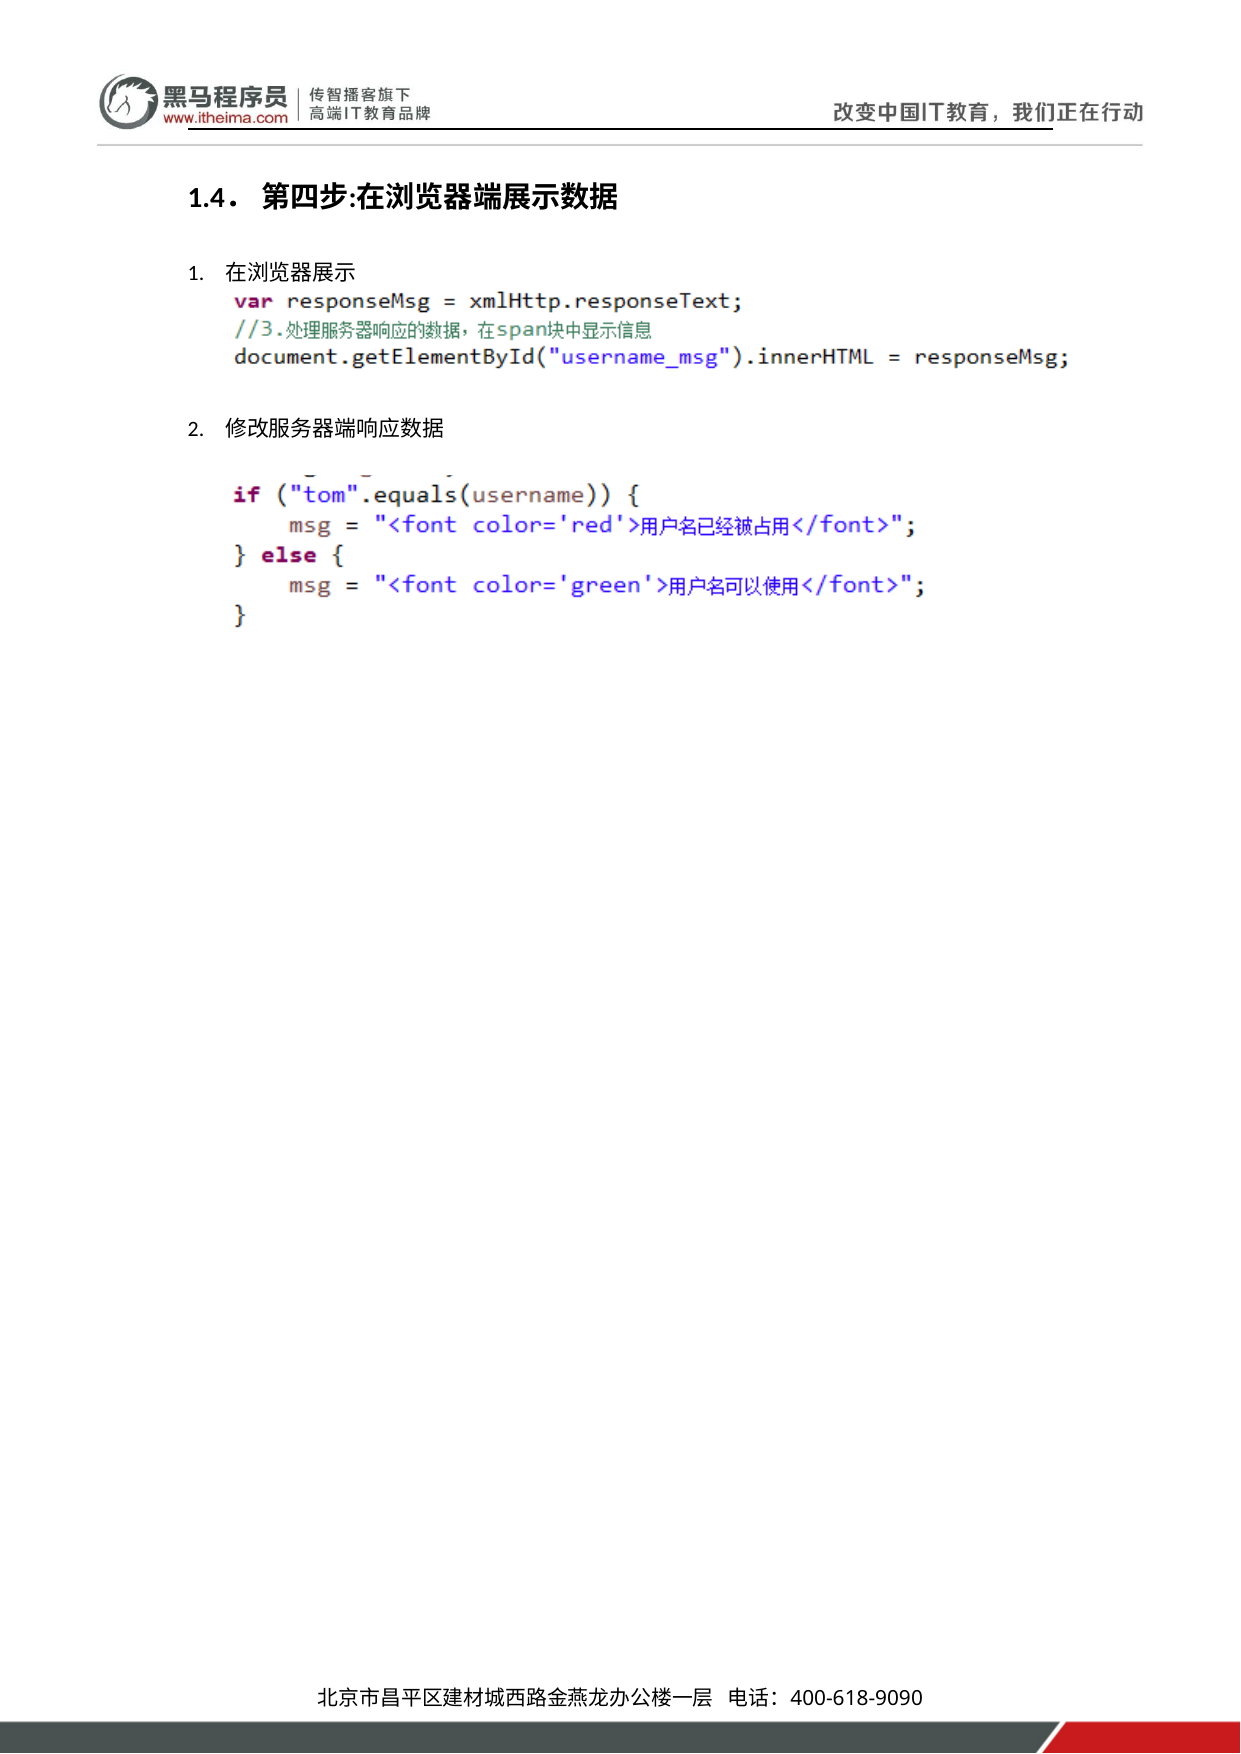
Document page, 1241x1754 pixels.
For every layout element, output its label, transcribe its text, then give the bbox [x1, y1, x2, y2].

picture [0, 1662, 1241, 1753]
list 在浏览器展示 [187, 254, 1053, 287]
picture [224, 286, 1090, 383]
list 修改服务器端响应数据 [187, 411, 1053, 443]
picture [0, 3, 1241, 153]
picture [225, 475, 989, 632]
subtitle 第四步:在浏览器端展示数据 [187, 162, 1053, 227]
